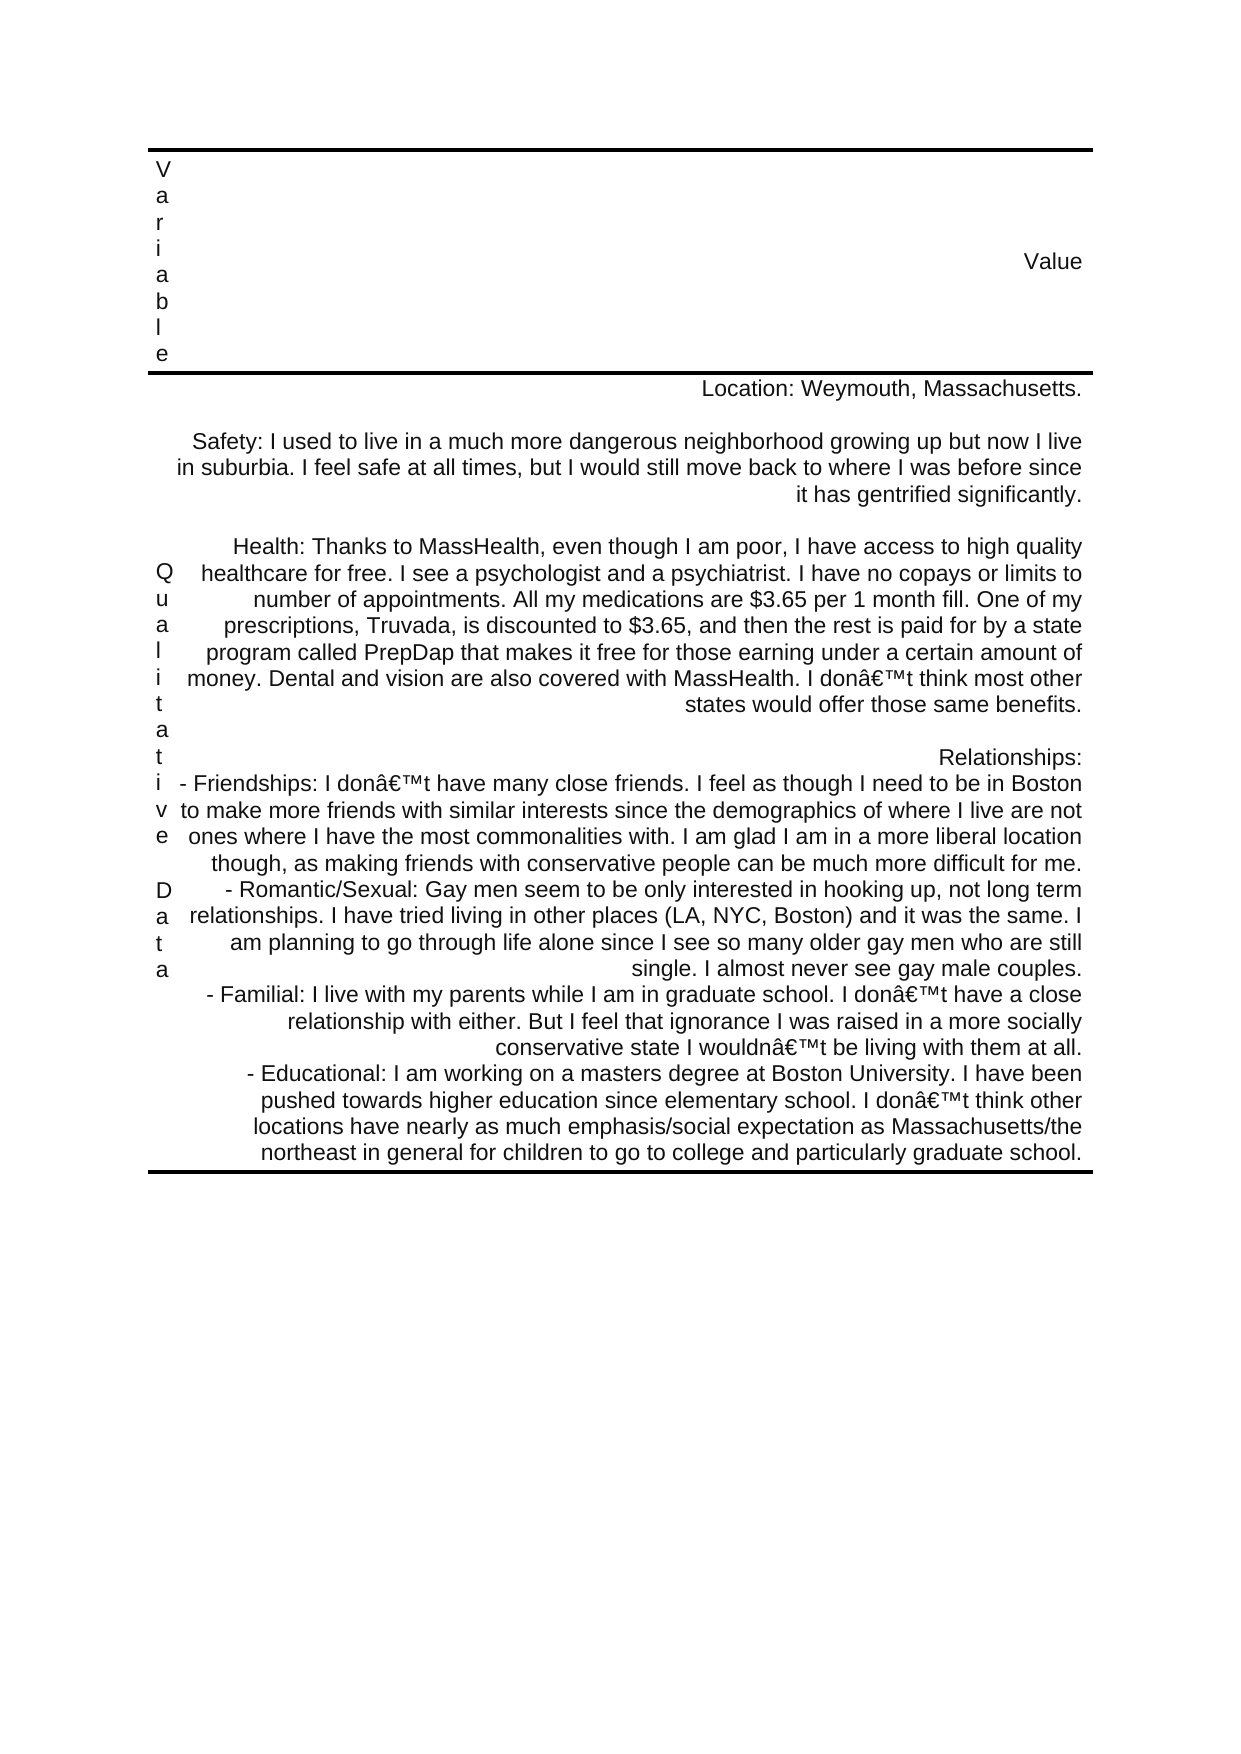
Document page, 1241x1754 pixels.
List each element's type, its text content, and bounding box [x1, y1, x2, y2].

table_cell Location: Weymouth, Massachusetts. Safety: I used to live in a much more dangerous neighborhood growing up but now I live in suburbia. I feel safe at all times, but I would still move back to where I was before since it has gentrified significantly. Health: Thanks to MassHealth, even though I am poor, I have access to high quality healthcare for free. I see a psychologist and a psychiatrist. I have no copays or limits to number of appointments. All my medications are $3.65 per 1 month fill. One of my prescriptions, Truvada, is discounted to $3.65, and then the rest is paid for by a state program called PrepDap that makes it free for those earning under a certain amount of money. Dental and vision are also covered with MassHealth. I donâ€™t think most other states would offer those same benefits. Relationships: - Friendships: I donâ€™t have many close friends. I feel as though I need to be in Boston to make more friends with similar interests since the demographics of where I live are not ones where I have the most commonalities with. I am glad I am in a more liberal location though, as making friends with conservative people can be much more difficult for me. - Romantic/Sexual: Gay men seem to be only interested in hooking up, not long term relationships. I have tried living in other places (LA, NYC, Boston) and it was the same. I am planning to go through life alone since I see so many older gay men who are still single. I almost never see gay male couples. - Familial: I live with my parents while I am in graduate school. I donâ€™t have a close relationship with either. But I feel that ignorance I was raised in a more socially conservative state I wouldnâ€™t be living with them at all. - Educational: I am working on a masters degree at Boston University. I have been pushed towards higher education since elementary school. I donâ€™t think other locations have nearly as much emphasis/social expectation as Massachusetts/the northeast in general for children to go to college and particularly graduate school. [158, 375, 1093, 1170]
table_header Value [158, 152, 1093, 371]
